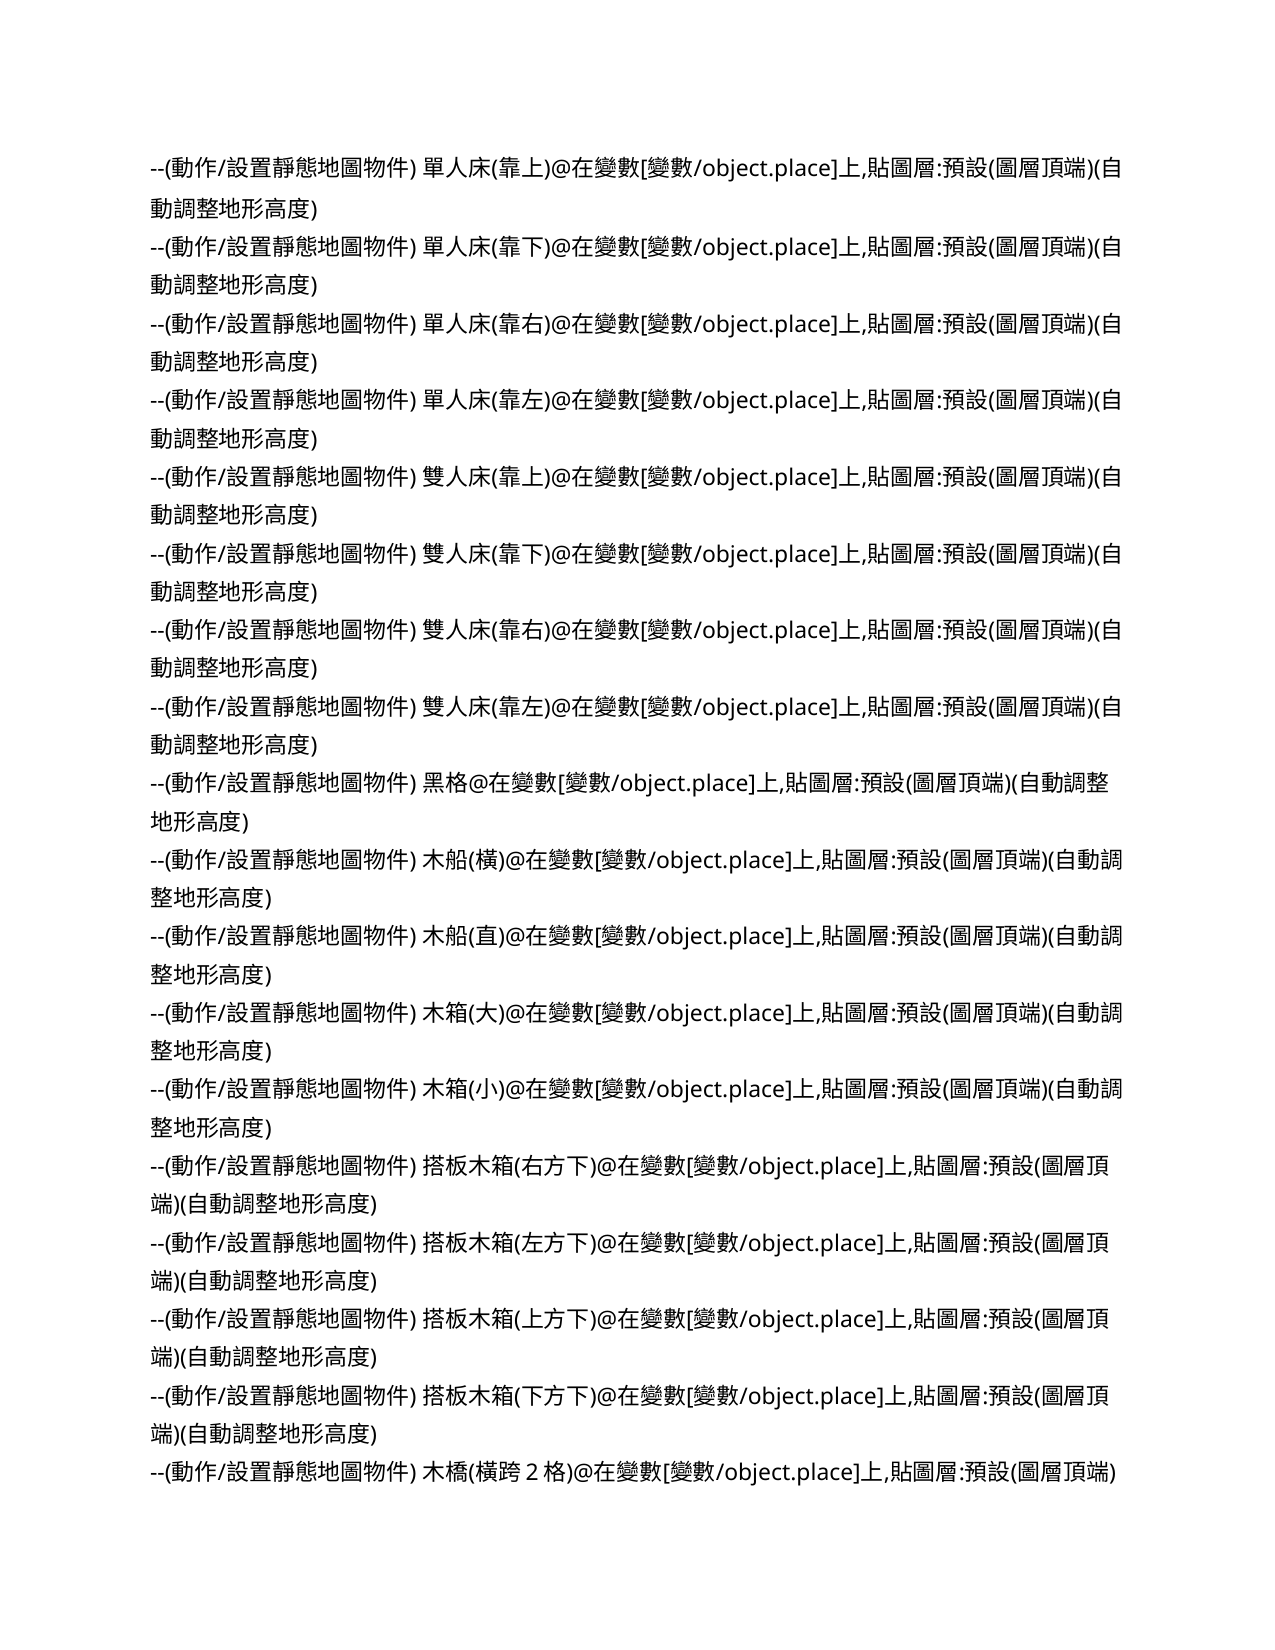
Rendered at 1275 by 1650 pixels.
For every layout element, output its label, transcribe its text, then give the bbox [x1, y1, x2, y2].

text --(動作/設置靜態地圖物件) 搭板木箱(右方下)@在變數[變數/object.place]上,貼圖層:預設(圖層頂端)(自動調整地形高度) [150, 1148, 1125, 1219]
text --(動作/設置靜態地圖物件) 木船(橫)@在變數[變數/object.place]上,貼圖層:預設(圖層頂端)(自動調整地形高度) [150, 842, 1125, 913]
text --(動作/設置靜態地圖物件) 木箱(大)@在變數[變數/object.place]上,貼圖層:預設(圖層頂端)(自動調整地形高度) [150, 995, 1125, 1066]
text --(動作/設置靜態地圖物件) 雙人床(靠上)@在變數[變數/object.place]上,貼圖層:預設(圖層頂端)(自動調整地形高度) [150, 459, 1125, 530]
text --(動作/設置靜態地圖物件) 雙人床(靠右)@在變數[變數/object.place]上,貼圖層:預設(圖層頂端)(自動調整地形高度) [150, 612, 1125, 683]
text --(動作/設置靜態地圖物件) 搭板木箱(左方下)@在變數[變數/object.place]上,貼圖層:預設(圖層頂端)(自動調整地形高度) [150, 1224, 1125, 1296]
text --(動作/設置靜態地圖物件) 木箱(小)@在變數[變數/object.place]上,貼圖層:預設(圖層頂端)(自動調整地形高度) [150, 1071, 1125, 1143]
text --(動作/設置靜態地圖物件) 雙人床(靠下)@在變數[變數/object.place]上,貼圖層:預設(圖層頂端)(自動調整地形高度) [150, 535, 1125, 607]
text --(動作/設置靜態地圖物件) 搭板木箱(上方下)@在變數[變數/object.place]上,貼圖層:預設(圖層頂端)(自動調整地形高度) [150, 1301, 1125, 1373]
text --(動作/設置靜態地圖物件) 單人床(靠下)@在變數[變數/object.place]上,貼圖層:預設(圖層頂端)(自動調整地形高度) [150, 229, 1125, 301]
text ﻿--(動作/設置靜態地圖物件) 單人床(靠上)@在變數[變數/object.place]上,貼圖層:預設(圖層頂端)(自動調整地形高度) [150, 150, 1125, 224]
text --(動作/設置靜態地圖物件) 搭板木箱(下方下)@在變數[變數/object.place]上,貼圖層:預設(圖層頂端)(自動調整地形高度) [150, 1378, 1125, 1449]
text --(動作/設置靜態地圖物件) 木船(直)@在變數[變數/object.place]上,貼圖層:預設(圖層頂端)(自動調整地形高度) [150, 918, 1125, 990]
text --(動作/設置靜態地圖物件) 單人床(靠左)@在變數[變數/object.place]上,貼圖層:預設(圖層頂端)(自動調整地形高度) [150, 382, 1125, 454]
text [150, 1454, 1125, 1487]
text --(動作/設置靜態地圖物件) 單人床(靠右)@在變數[變數/object.place]上,貼圖層:預設(圖層頂端)(自動調整地形高度) [150, 306, 1125, 377]
text --(動作/設置靜態地圖物件) 雙人床(靠左)@在變數[變數/object.place]上,貼圖層:預設(圖層頂端)(自動調整地形高度) [150, 688, 1125, 760]
text --(動作/設置靜態地圖物件) 黑格@在變數[變數/object.place]上,貼圖層:預設(圖層頂端)(自動調整地形高度) [150, 765, 1125, 837]
